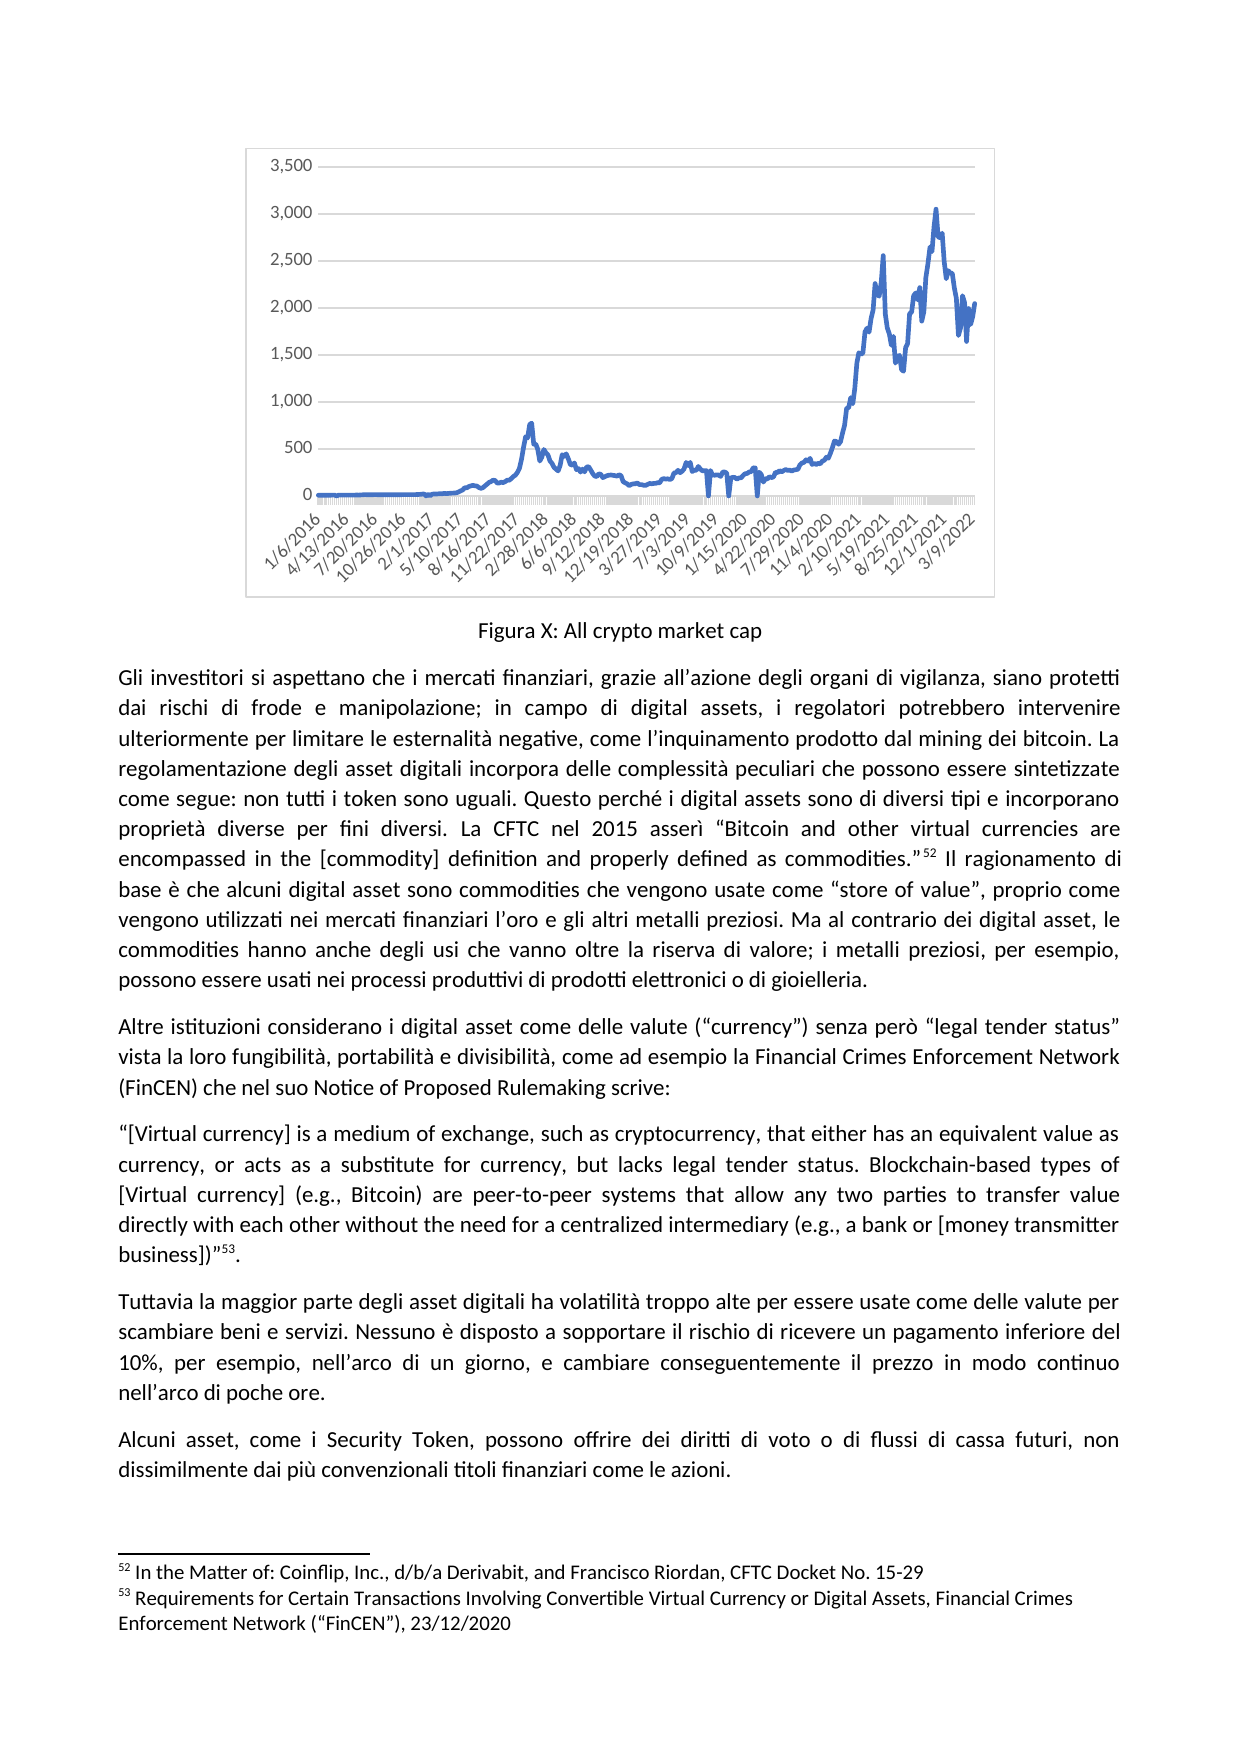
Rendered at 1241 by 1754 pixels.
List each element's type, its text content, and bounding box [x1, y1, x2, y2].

text Alcuni asset, come i Security Token, possono offrire dei diritti di voto o di flussi di cassa futuri, non dissimilmente dai più convenzionali titoli finanziari come le azioni. [118, 1425, 1122, 1483]
text Gli investitori si aspettano che i mercati finanziari, grazie all’azione degli organi di vigilanza, siano protetti dai rischi di frode e manipolazione; in campo di digital assets, i regolatori potrebbero intervenire ulteriormente per limitare le esternalità negative, come l’inquinamento prodotto dal mining dei bitcoin. La regolamentazione degli asset digitali incorpora delle complessità peculiari che possono essere sintetizzate come segue: non tutti i token sono uguali. Questo perché i digital assets sono di diversi tipi e incorporano proprietà diverse per fini diversi. La CFTC nel 2015 asserì “Bitcoin and other virtual currencies are encompassed in the [commodity] definition and properly defined as commodities.” Il ragionamento di base è che alcuni digital asset sono commodities che vengono usate come “store of value”, proprio come vengono utilizzati nei mercati finanziari l’oro e gli altri metalli preziosi. Ma al contrario dei digital asset, le commodities hanno anche degli usi che vanno oltre la riserva di valore; i metalli preziosi, per esempio, possono essere usati nei processi produttivi di prodotti elettronici o di gioielleria. [118, 663, 1122, 993]
text “[Virtual currency] is a medium of exchange, such as cryptocurrency, that either has an equivalent value as currency, or acts as a substitute for currency, but lacks legal tender status. Blockchain-based types of [Virtual currency] (e.g., Bitcoin) are peer-to-peer systems that allow any two parties to transfer value directly with each other without the need for a centralized intermediary (e.g., a bank or [money transmitter business])”. [118, 1119, 1122, 1268]
text Tuttavia la maggior parte degli asset digitali ha volatilità troppo alte per essere usate come delle valute per scambiare beni e servizi. Nessuno è disposto a sopportare il rischio di ricevere un pagamento inferiore del 10%, per esempio, nell’arco di un giorno, e cambiare conseguentemente il prezzo in modo continuo nell’arco di poche ore. [118, 1287, 1122, 1406]
text Figura X: All crypto market cap [118, 616, 1122, 644]
text Altre istituzioni considerano i digital asset come delle valute (“currency”) senza però “legal tender status” vista la loro fungibilità, portabilità e divisibilità, come ad esempio la Financial Crimes Enforcement Network (FinCEN) che nel suo Notice of Proposed Rulemaking scrive: [118, 1012, 1122, 1101]
